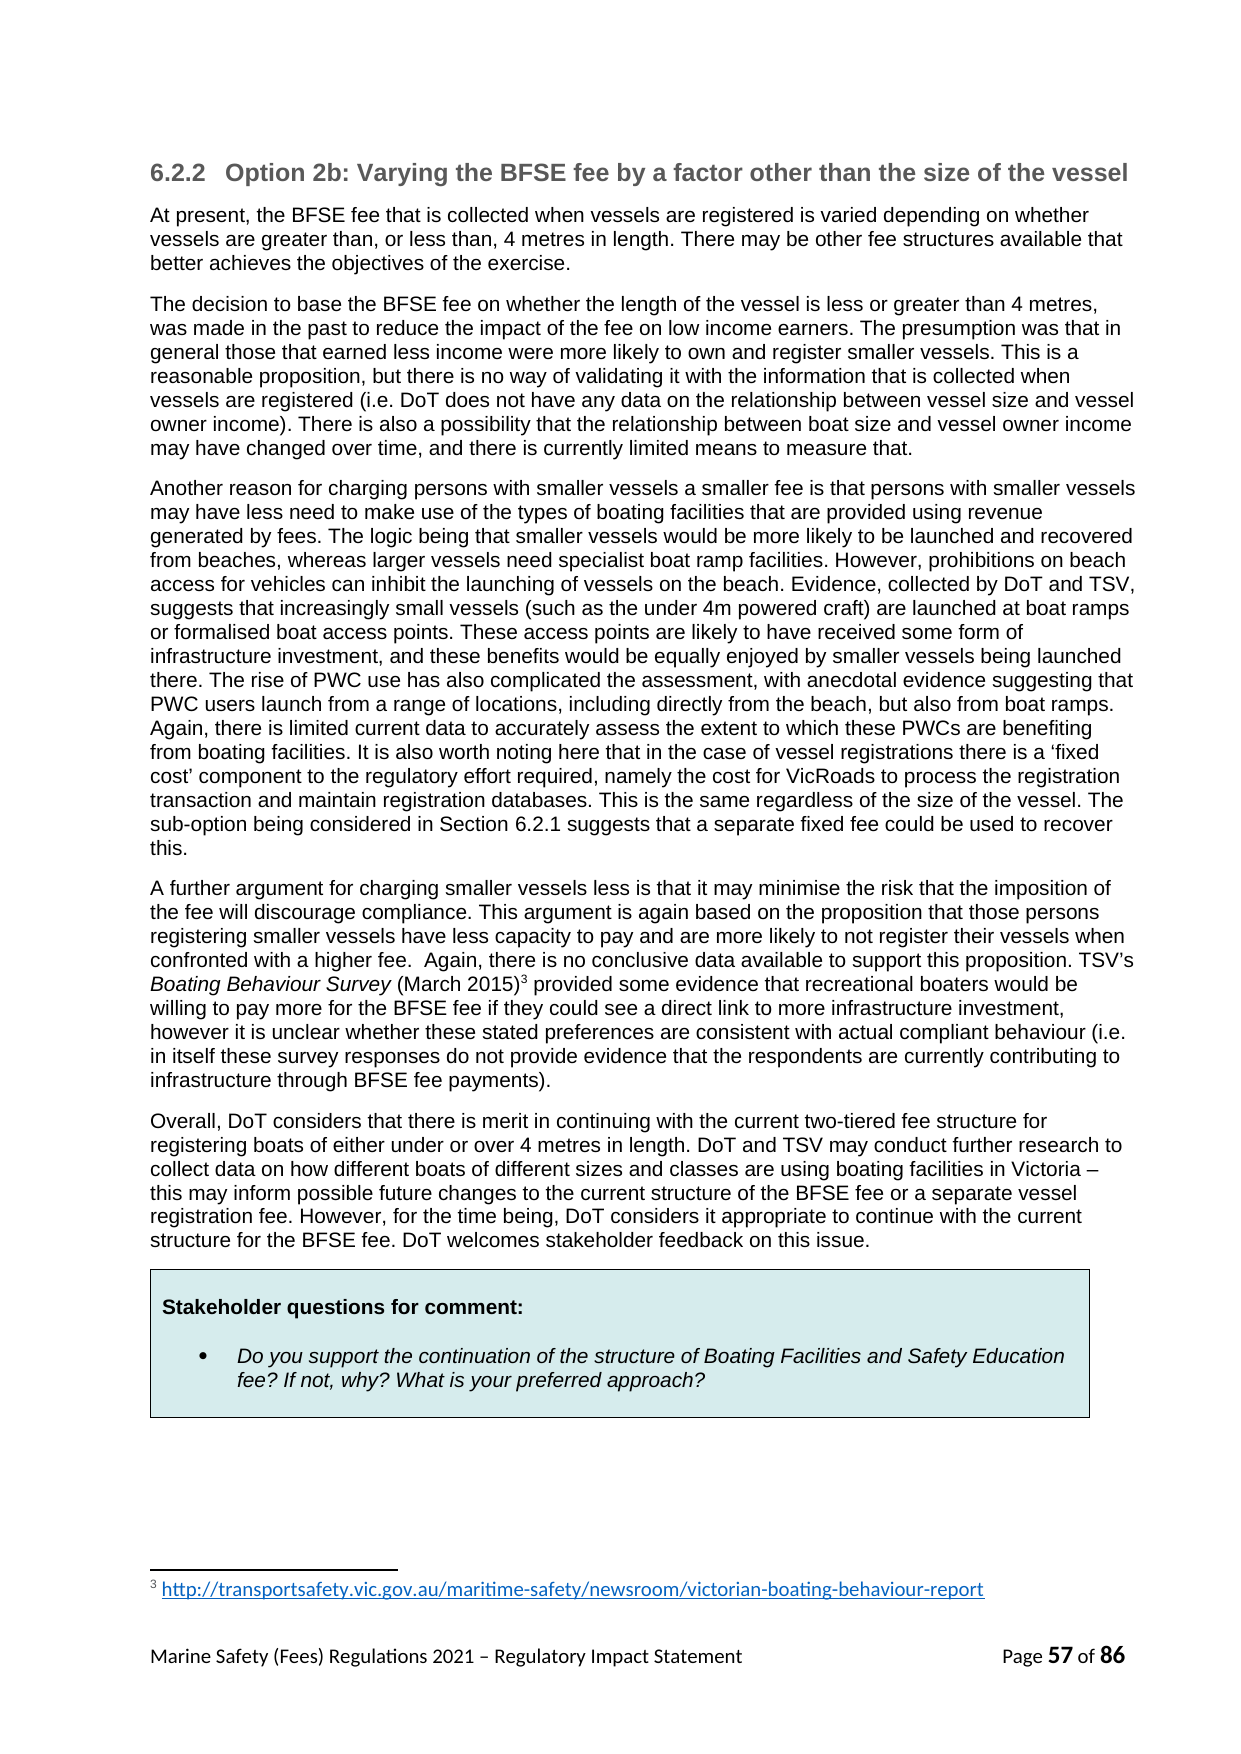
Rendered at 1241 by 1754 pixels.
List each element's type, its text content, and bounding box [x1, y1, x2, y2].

text Overall, DoT considers that there is merit in continuing with the current two-tiered fee structure for registering boats of either under or over 4 metres in length. DoT and TSV may conduct further research to collect data on how different boats of different sizes and classes are using boating facilities in Victoria – this may inform possible future changes to the current structure of the BFSE fee or a separate vessel registration fee. However, for the time being, DoT considers it appropriate to continue with the current structure for the BFSE fee. DoT welcomes stakeholder feedback on this issue. [150, 1108, 1137, 1252]
text Another reason for charging persons with smaller vessels a smaller fee is that persons with smaller vessels may have less need to make use of the types of boating facilities that are provided using revenue generated by fees. The logic being that smaller vessels would be more likely to be launched and recovered from beaches, whereas larger vessels need specialist boat ramp facilities. However, prohibitions on beach access for vehicles can inhibit the launching of vessels on the beach. Evidence, collected by DoT and TSV, suggests that increasingly small vessels (such as the under 4m powered craft) are launched at boat ramps or formalised boat access points. These access points are likely to have received some form of infrastructure investment, and these benefits would be equally enjoyed by smaller vessels being launched there. The rise of PWC use has also complicated the assessment, with anecdotal evidence suggesting that PWC users launch from a range of locations, including directly from the beach, but also from boat ramps. Again, there is limited current data to accurately assess the extent to which these PWCs are benefiting from boating facilities. It is also worth noting here that in the case of vessel registrations there is a ‘fixed cost’ component to the regulatory effort required, namely the cost for VicRoads to process the registration transaction and maintain registration databases. This is the same regardless of the size of the vessel. The sub-option being considered in Section 6.2.1 suggests that a separate fixed fee could be used to recover this. [150, 476, 1137, 859]
subtitle Option 2b: Varying the BFSE fee by a factor other than the size of the vessel [150, 158, 1137, 187]
text A further argument for charging smaller vessels less is that it may minimise the risk that the imposition of the fee will discourage compliance. This argument is again based on the proposition that those persons registering smaller vessels have less capacity to pay and are more likely to not register their vessels when confronted with a higher fee. Again, there is no conclusive data available to support this proposition. TSV’s Boating Behaviour Survey (March 2015) provided some evidence that recreational boaters would be willing to pay more for the BFSE fee if they could see a direct link to more infrastructure investment, however it is unclear whether these stated preferences are consistent with actual compliant behaviour (i.e. in itself these survey responses do not provide evidence that the respondents are currently contributing to infrastructure through BFSE fee payments). [150, 876, 1137, 1092]
table_header Stakeholder questions for comment: Do you support the continuation of the structure of Boating Facilities and Safety Education fee? If not, why? What is your preferred approach? [151, 1270, 1089, 1417]
text The decision to base the BFSE fee on whether the length of the vessel is less or greater than 4 metres, was made in the past to reduce the impact of the fee on low income earners. The presumption was that in general those that earned less income were more likely to own and register smaller vessels. This is a reasonable proposition, but there is no way of validating it with the information that is collected when vessels are registered (i.e. DoT does not have any data on the relationship between vessel size and vessel owner income). There is also a possibility that the relationship between boat size and vessel owner income may have changed over time, and there is currently limited means to measure that. [150, 292, 1137, 459]
text At present, the BFSE fee that is collected when vessels are registered is varied depending on whether vessels are greater than, or less than, 4 metres in length. There may be other fee structures available that better achieves the objectives of the exercise. [150, 203, 1137, 275]
